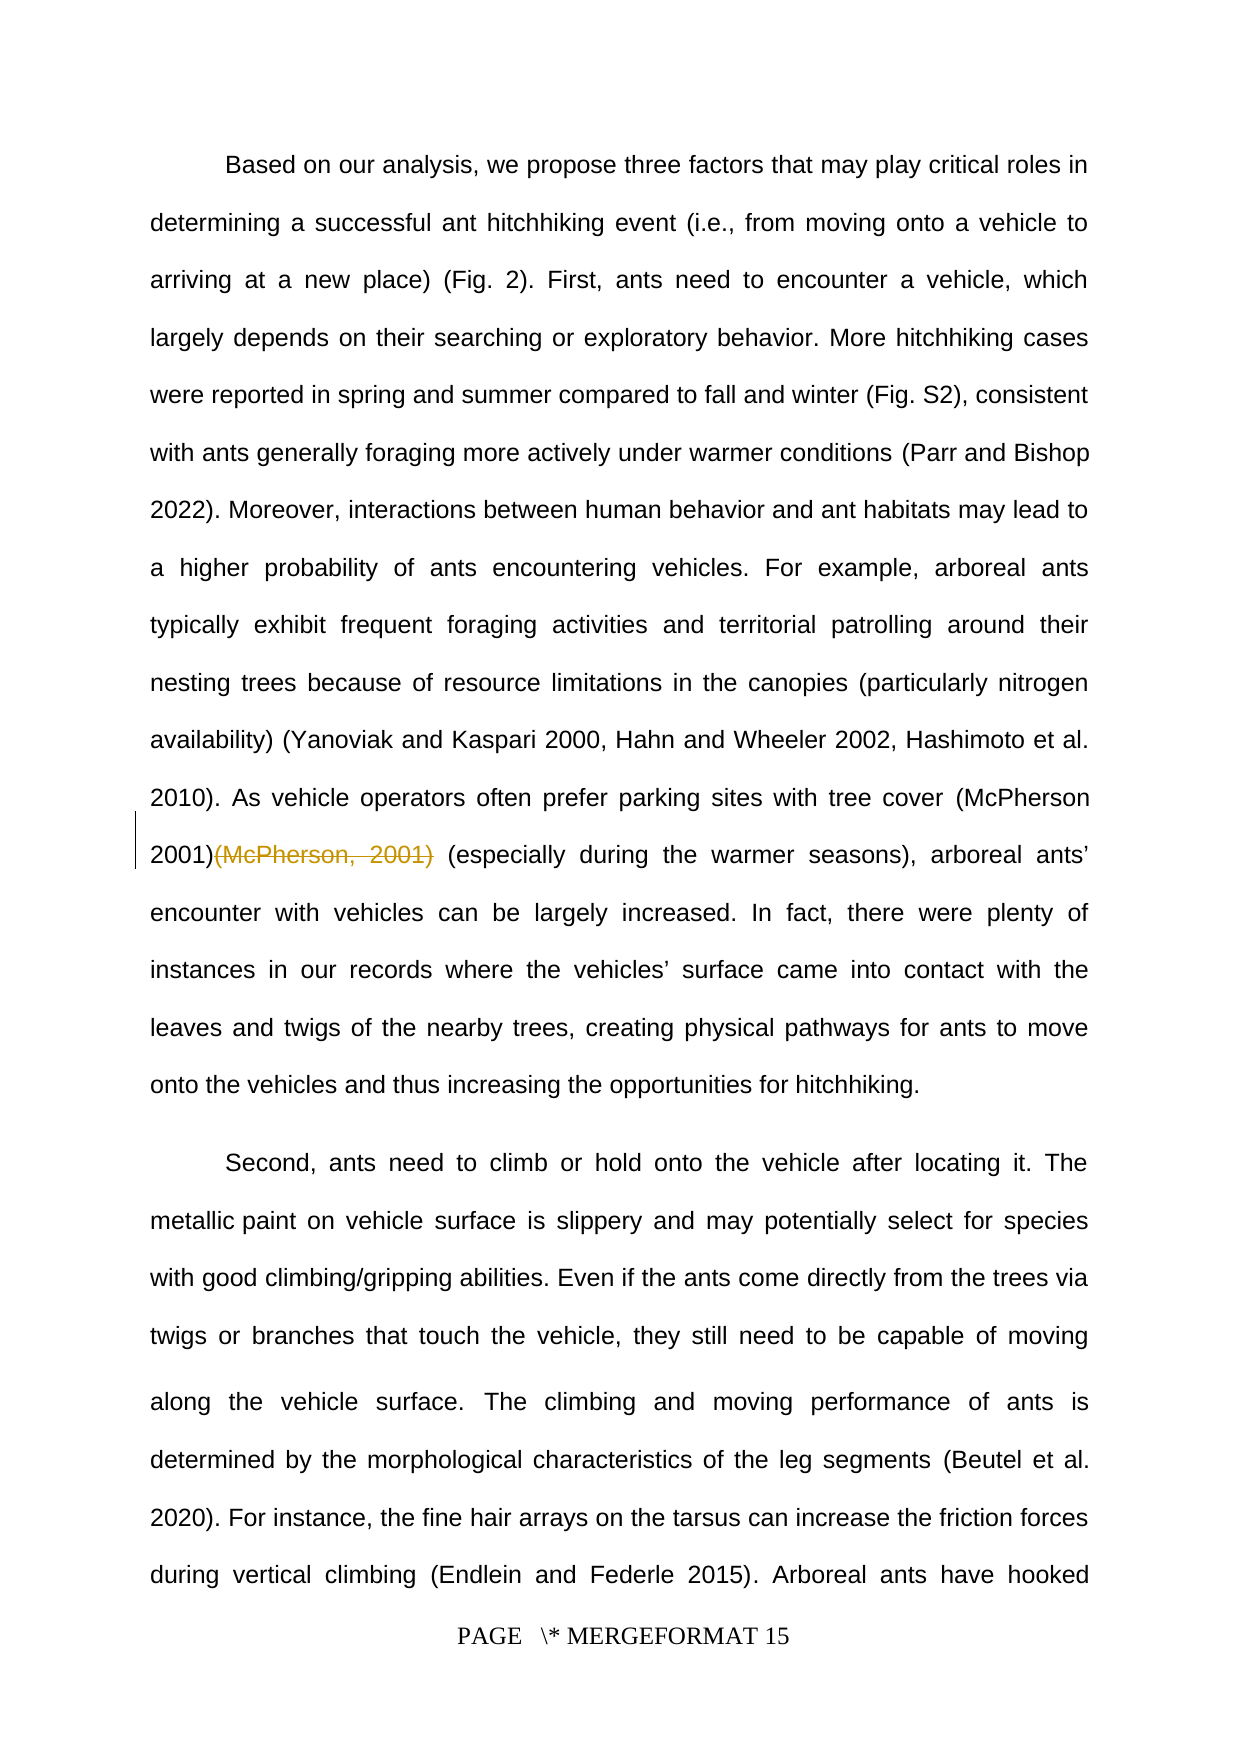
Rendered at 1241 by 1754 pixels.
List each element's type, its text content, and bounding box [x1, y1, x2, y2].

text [150, 1148, 1090, 1589]
text Based on our analysis, we propose three factors that may play critical roles in determining a successful ant hitchhiking event (i.e., from moving onto a vehicle to arriving at a new place) (Fig. 2). First, ants need to encounter a vehicle, which largely depends on their searching or exploratory behavior. More hitchhiking cases were reported in spring and summer compared to fall and winter (Fig. S2), consistent with ants generally foraging more actively under warmer conditions (Parr and Bishop 2022). Moreover, interactions between human behavior and ant habitats may lead to a higher probability of ants encountering vehicles. For example, arboreal ants typically exhibit frequent foraging activities and territorial patrolling around their nesting trees because of resource limitations in the canopies (particularly nitrogen availability) (Yanoviak and Kaspari 2000, Hahn and Wheeler 2002, Hashimoto et al. 2010). As vehicle operators often prefer parking sites with tree cover (McPherson 2001) (especially during the warmer seasons), arboreal ants’ encounter with vehicles can be largely increased. In fact, there were plenty of instances in our records where the vehicles’ surface came into contact with the leaves and twigs of the nearby trees, creating physical pathways for ants to move onto the vehicles and thus increasing the opportunities for hitchhiking. [150, 150, 1090, 1099]
